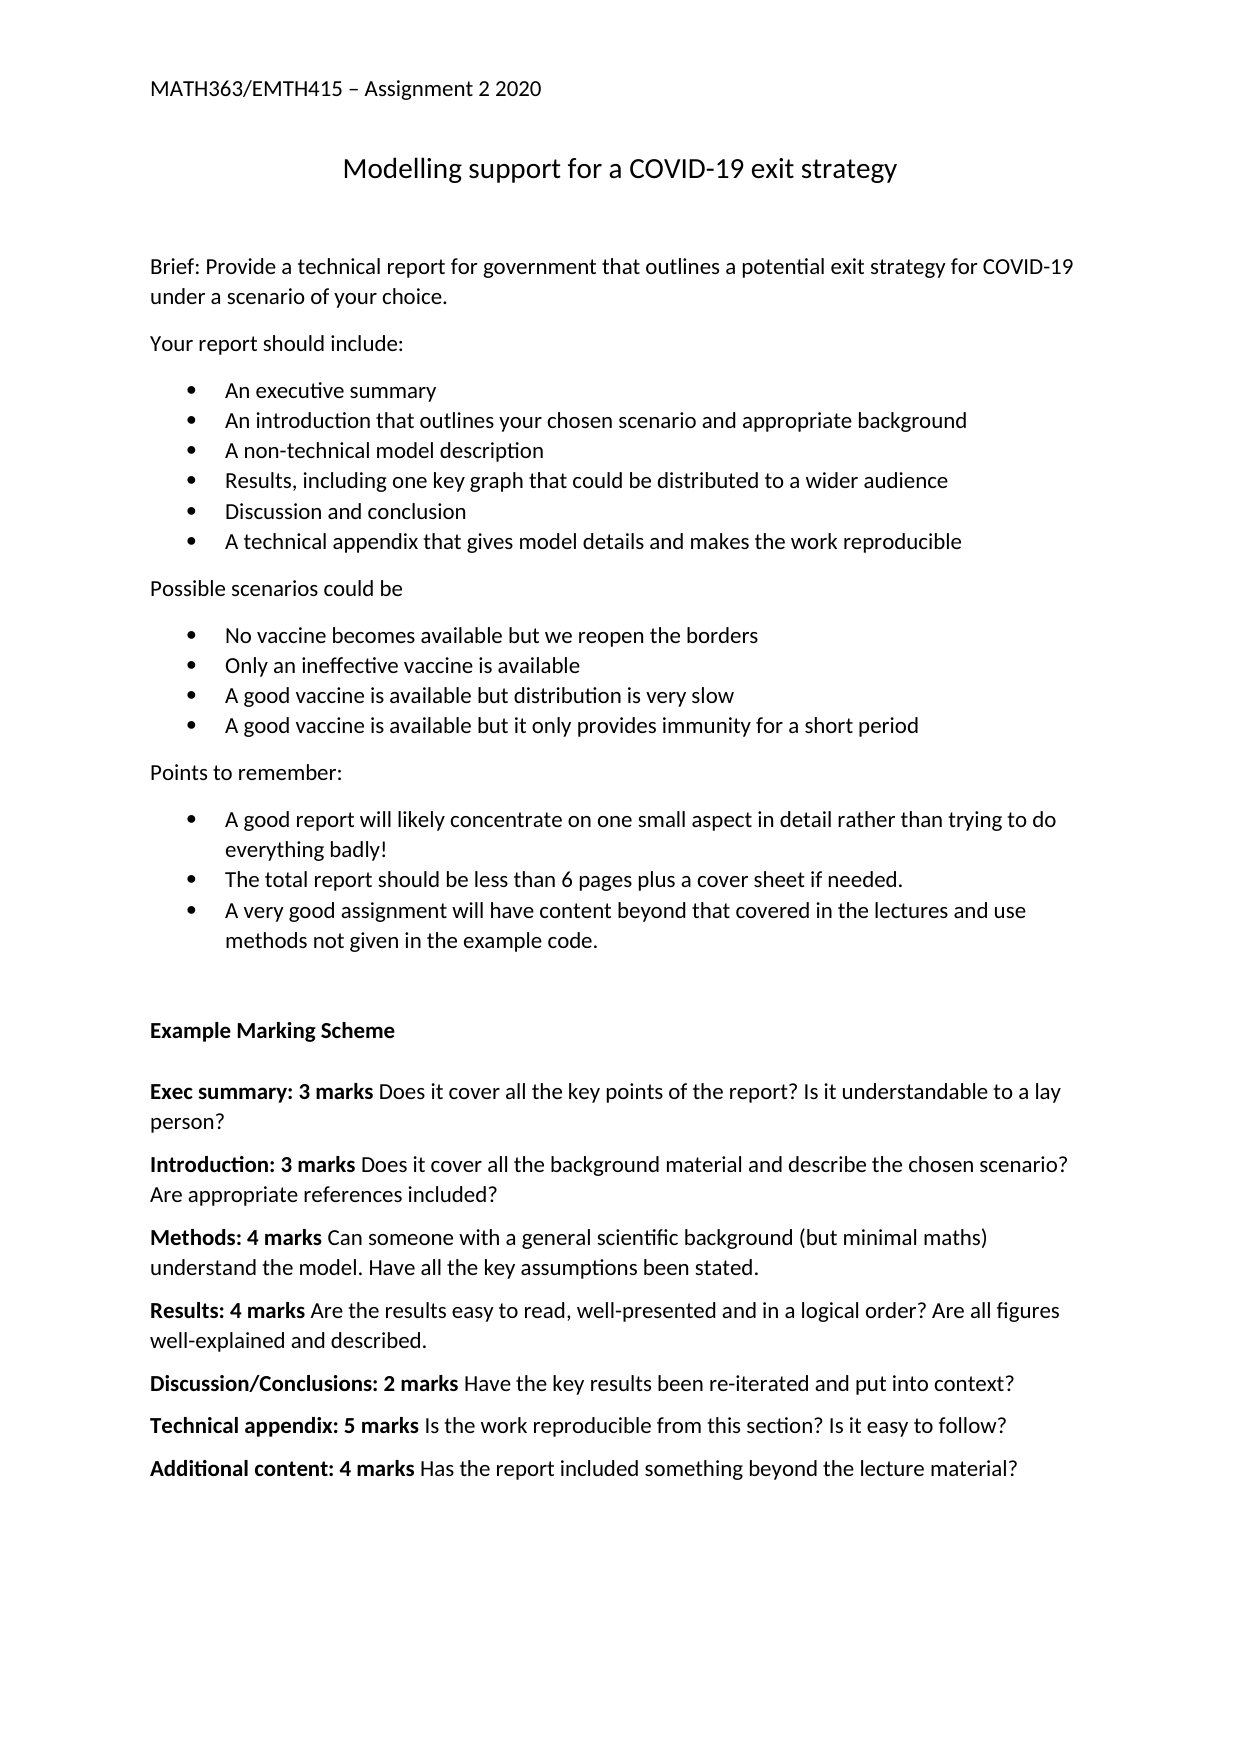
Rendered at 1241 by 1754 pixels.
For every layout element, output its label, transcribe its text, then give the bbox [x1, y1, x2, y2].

list A technical appendix that gives model details and makes the work reproducible [187, 527, 1090, 555]
text Results: 4 marks Are the results easy to read, well-presented and in a logical order? Are all figures well-explained and described. [150, 1296, 1090, 1354]
list Results, including one key graph that could be distributed to a wider audience [187, 467, 1090, 494]
list An introduction that outlines your chosen scenario and appropriate background [187, 406, 1090, 434]
text Modelling support for a COVID-19 exit strategy [150, 150, 1090, 186]
list A very good assignment will have content beyond that covered in the lectures and use methods not given in the example code. [187, 896, 1090, 954]
text Points to remember: [150, 758, 1090, 786]
text Possible scenarios could be [150, 574, 1090, 602]
text Brief: Provide a technical report for government that outlines a potential exit strategy for COVID-19 under a scenario of your choice. [150, 252, 1090, 310]
text Additional content: 4 marks Has the report included something beyond the lecture material? [150, 1454, 1090, 1482]
list Methods: 4 marks Can someone with a general scientific background (but minimal maths) understand the model. Have all the key assumptions been stated. [150, 1223, 1090, 1281]
list The total report should be less than 6 pages plus a cover sheet if needed. [187, 866, 1090, 893]
list A good report will likely concentrate on one small aspect in detail rather than trying to do everything badly! [187, 805, 1090, 863]
list An executive summary [187, 376, 1090, 404]
text Your report should include: [150, 329, 1090, 357]
list Discussion and conclusion [187, 497, 1090, 525]
list A good vaccine is available but distribution is very slow [187, 681, 1090, 709]
list Exec summary: 3 marks Does it cover all the key points of the report? Is it understandable to a lay person? [150, 1077, 1090, 1135]
list A non-technical model description [187, 436, 1090, 464]
list Only an ineffective vaccine is available [187, 651, 1090, 679]
text Technical appendix: 5 marks Is the work reproducible from this section? Is it easy to follow? [150, 1411, 1090, 1439]
text Discussion/Conclusions: 2 marks Have the key results been re-iterated and put into context? [150, 1369, 1090, 1397]
list Introduction: 3 marks Does it cover all the background material and describe the chosen scenario? Are appropriate references included? [150, 1150, 1090, 1208]
list Example Marking Scheme [150, 1017, 1090, 1044]
list No vaccine becomes available but we reopen the borders [187, 621, 1090, 649]
list A good vaccine is available but it only provides immunity for a short period [187, 711, 1090, 739]
